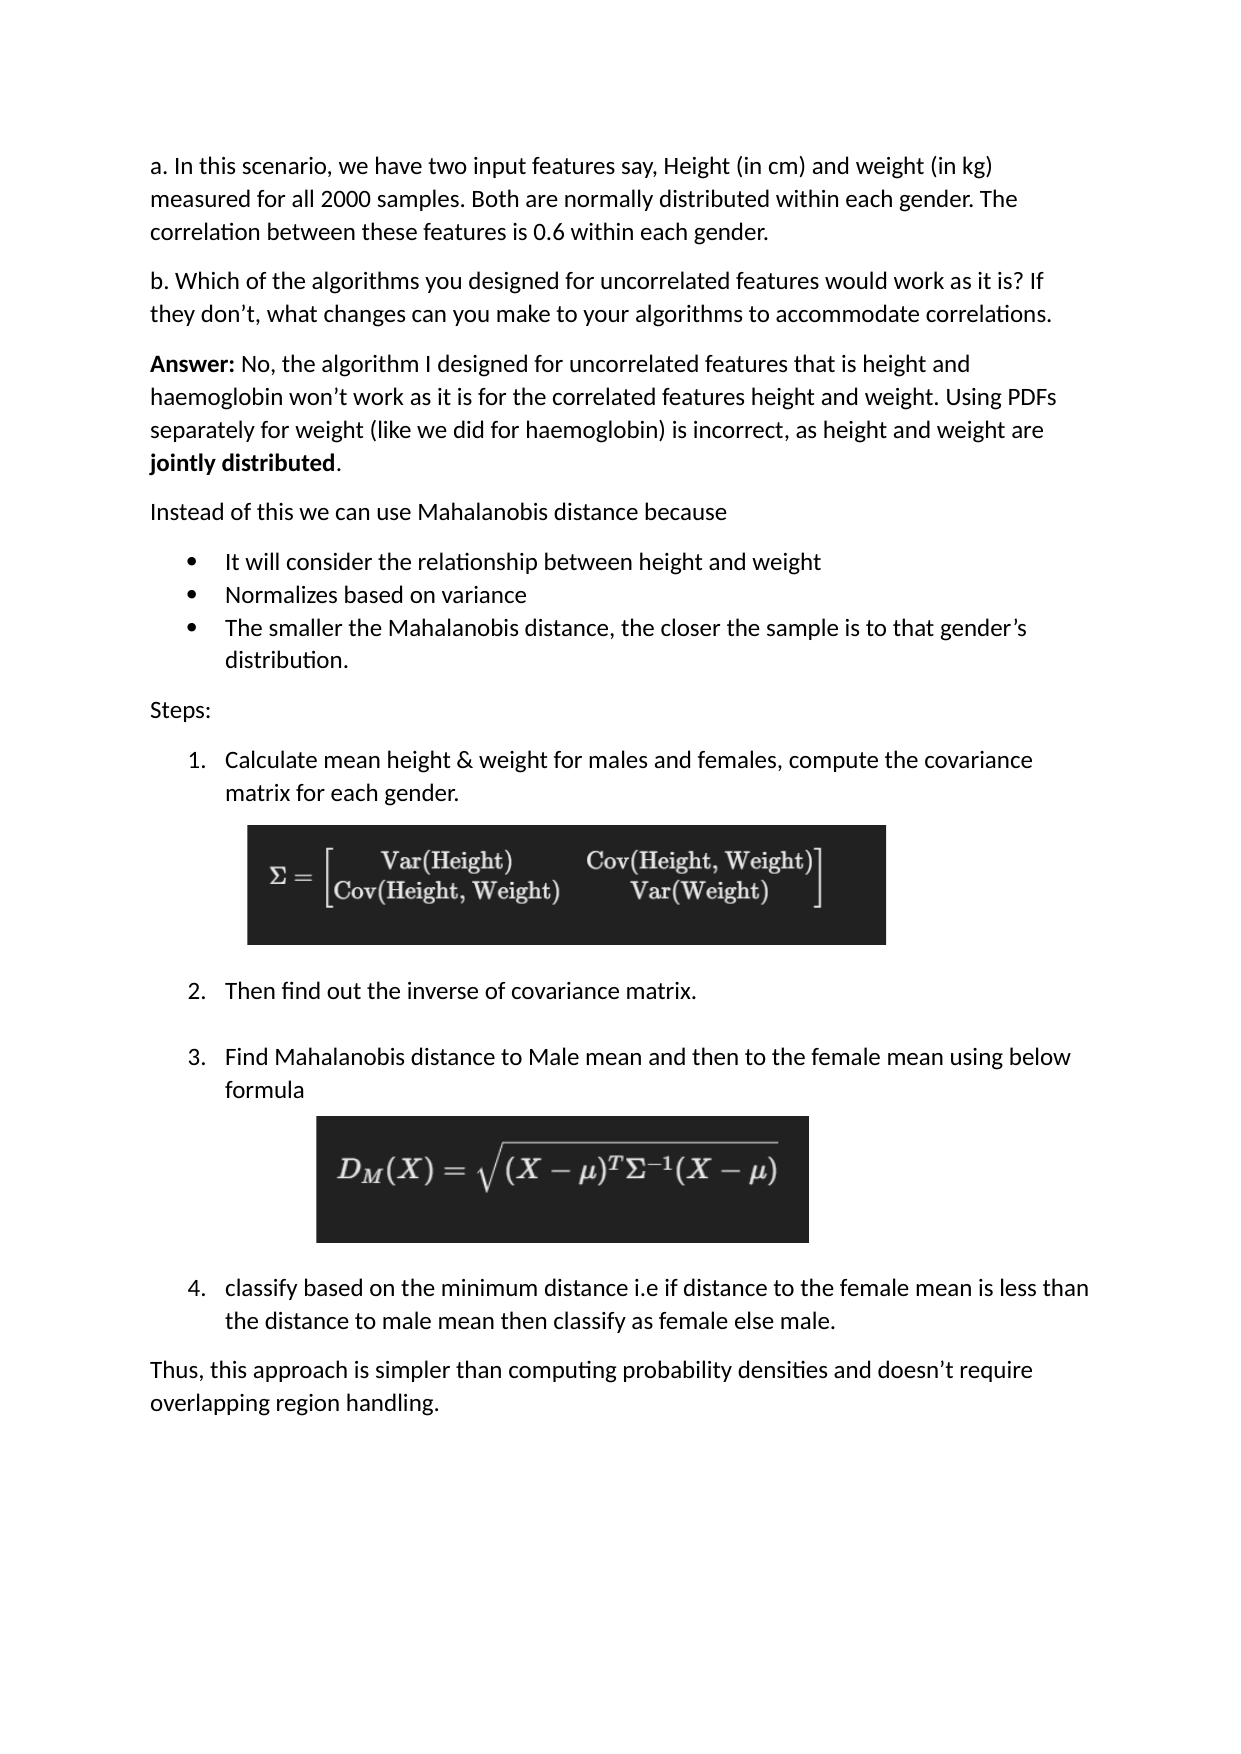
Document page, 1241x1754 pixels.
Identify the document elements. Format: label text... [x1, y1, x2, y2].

list The smaller the Mahalanobis distance, the closer the sample is to that gender’s distribution. [187, 612, 1090, 675]
text Steps: [150, 694, 1090, 725]
text b. Which of the algorithms you designed for uncorrelated features would work as it is? If they don’t, what changes can you make to your algorithms to accommodate correlations. [150, 265, 1090, 329]
list Normalizes based on variance [187, 579, 1090, 609]
text Thus, this approach is simpler than computing probability densities and doesn’t require overlapping region handling. [150, 1354, 1090, 1418]
picture [316, 1116, 809, 1243]
text Answer: No, the algorithm I designed for uncorrelated features that is height and haemoglobin won’t work as it is for the correlated features height and weight. Using PDFs separately for weight (like we did for haemoglobin) is incorrect, as height and weight are jointly distributed. [150, 348, 1090, 477]
list Find Mahalanobis distance to Male mean and then to the female mean using below formula [187, 1041, 1090, 1104]
list It will consider the relationship between height and weight [187, 546, 1090, 576]
list classify based on the minimum distance i.e if distance to the female mean is less than the distance to male mean then classify as female else male. [187, 1272, 1090, 1336]
list Then find out the inverse of covariance matrix. [187, 975, 1090, 1006]
text Instead of this we can use Mahalanobis distance because [150, 496, 1090, 527]
text a. In this scenario, we have two input features say, Height (in cm) and weight (in kg) measured for all 2000 samples. Both are normally distributed within each gender. The correlation between these features is 0.6 within each gender. [150, 150, 1090, 246]
list Calculate mean height & weight for males and females, compute the covariance matrix for each gender. [187, 744, 1090, 807]
picture [247, 825, 887, 945]
